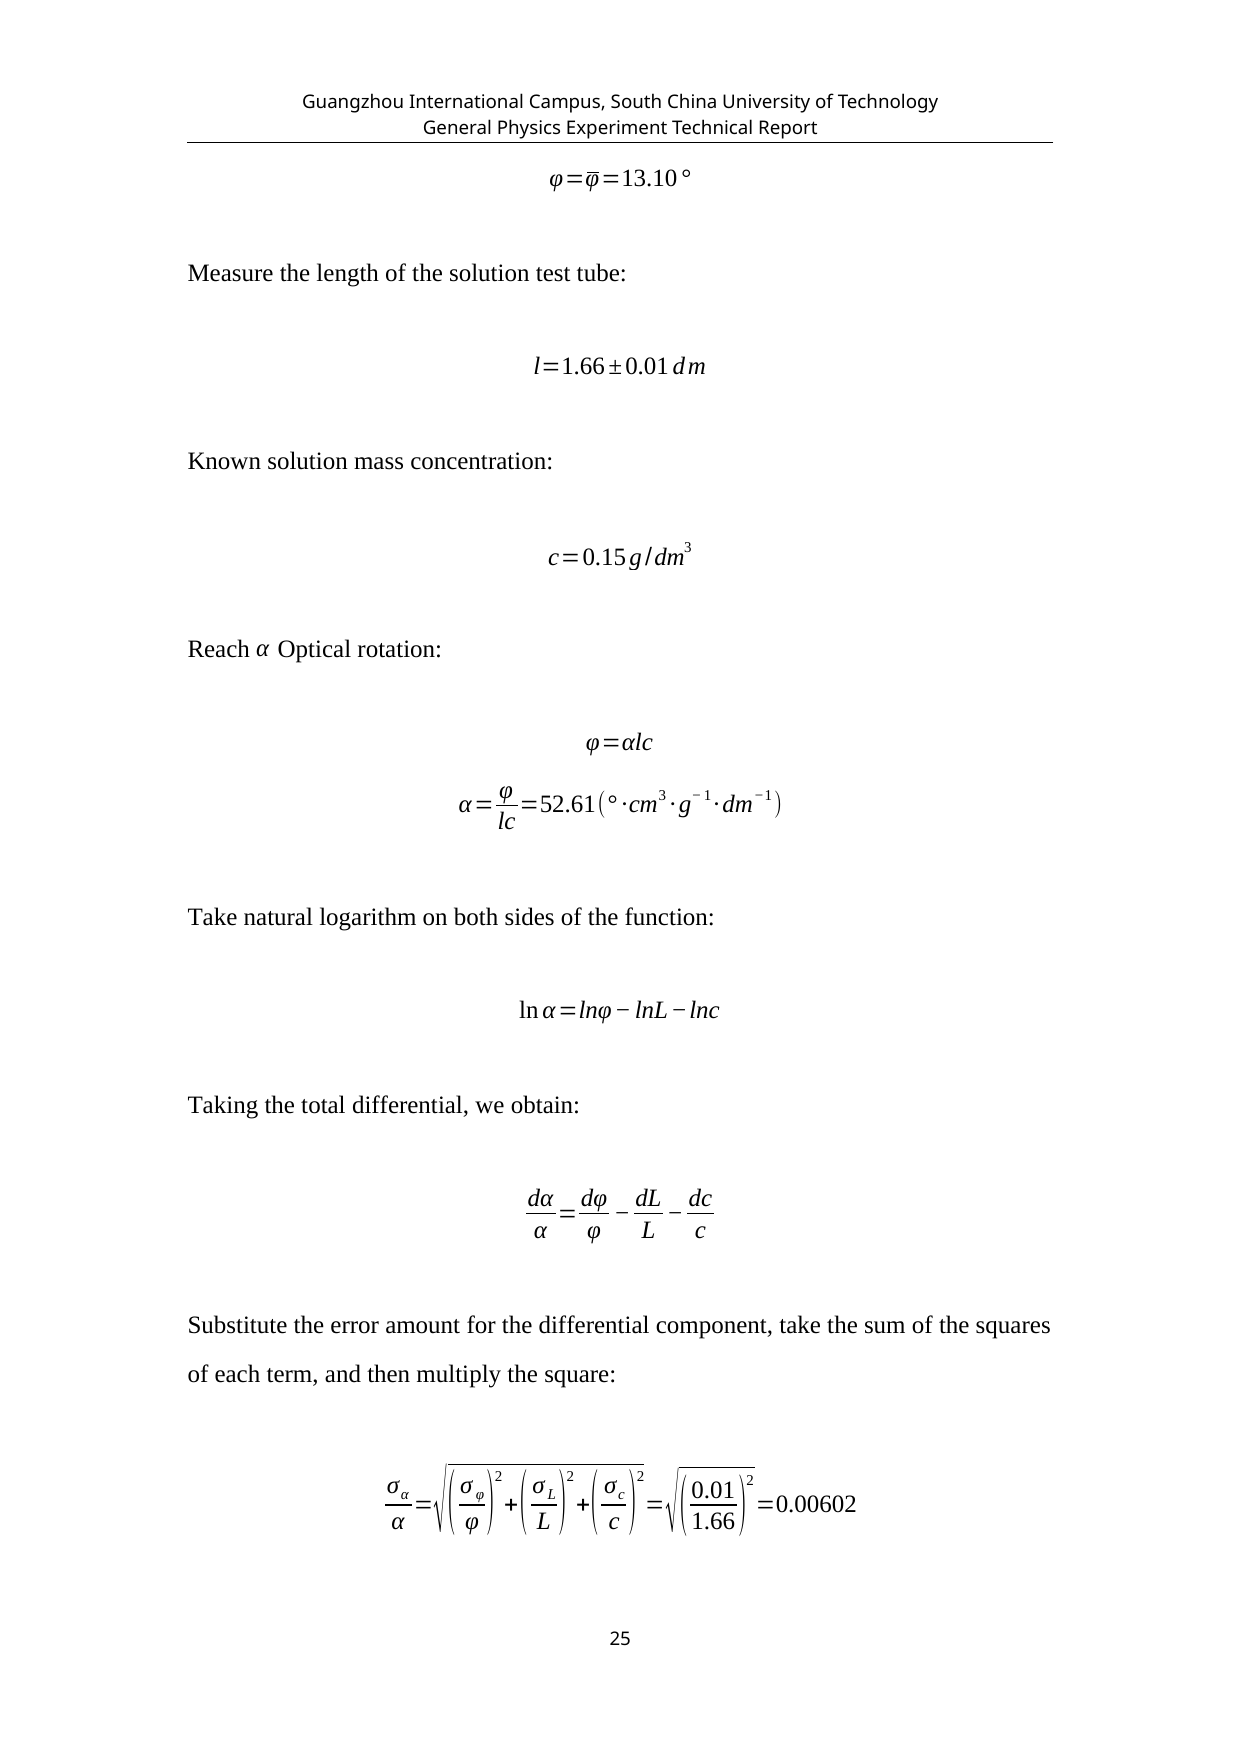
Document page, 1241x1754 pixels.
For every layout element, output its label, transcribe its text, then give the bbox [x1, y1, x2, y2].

text Reach Optical rotation: [187, 632, 1053, 665]
text Taking the total differential, we obtain: [187, 1088, 1053, 1121]
text Measure the length of the solution test tube: [187, 256, 1053, 289]
text Known solution mass concentration: [187, 444, 1053, 477]
text Take natural logarithm on both sides of the function: [187, 900, 1053, 933]
text Substitute the error amount for the differential component, take the sum of the squares of each term, and then multiply the square: [187, 1309, 1053, 1390]
